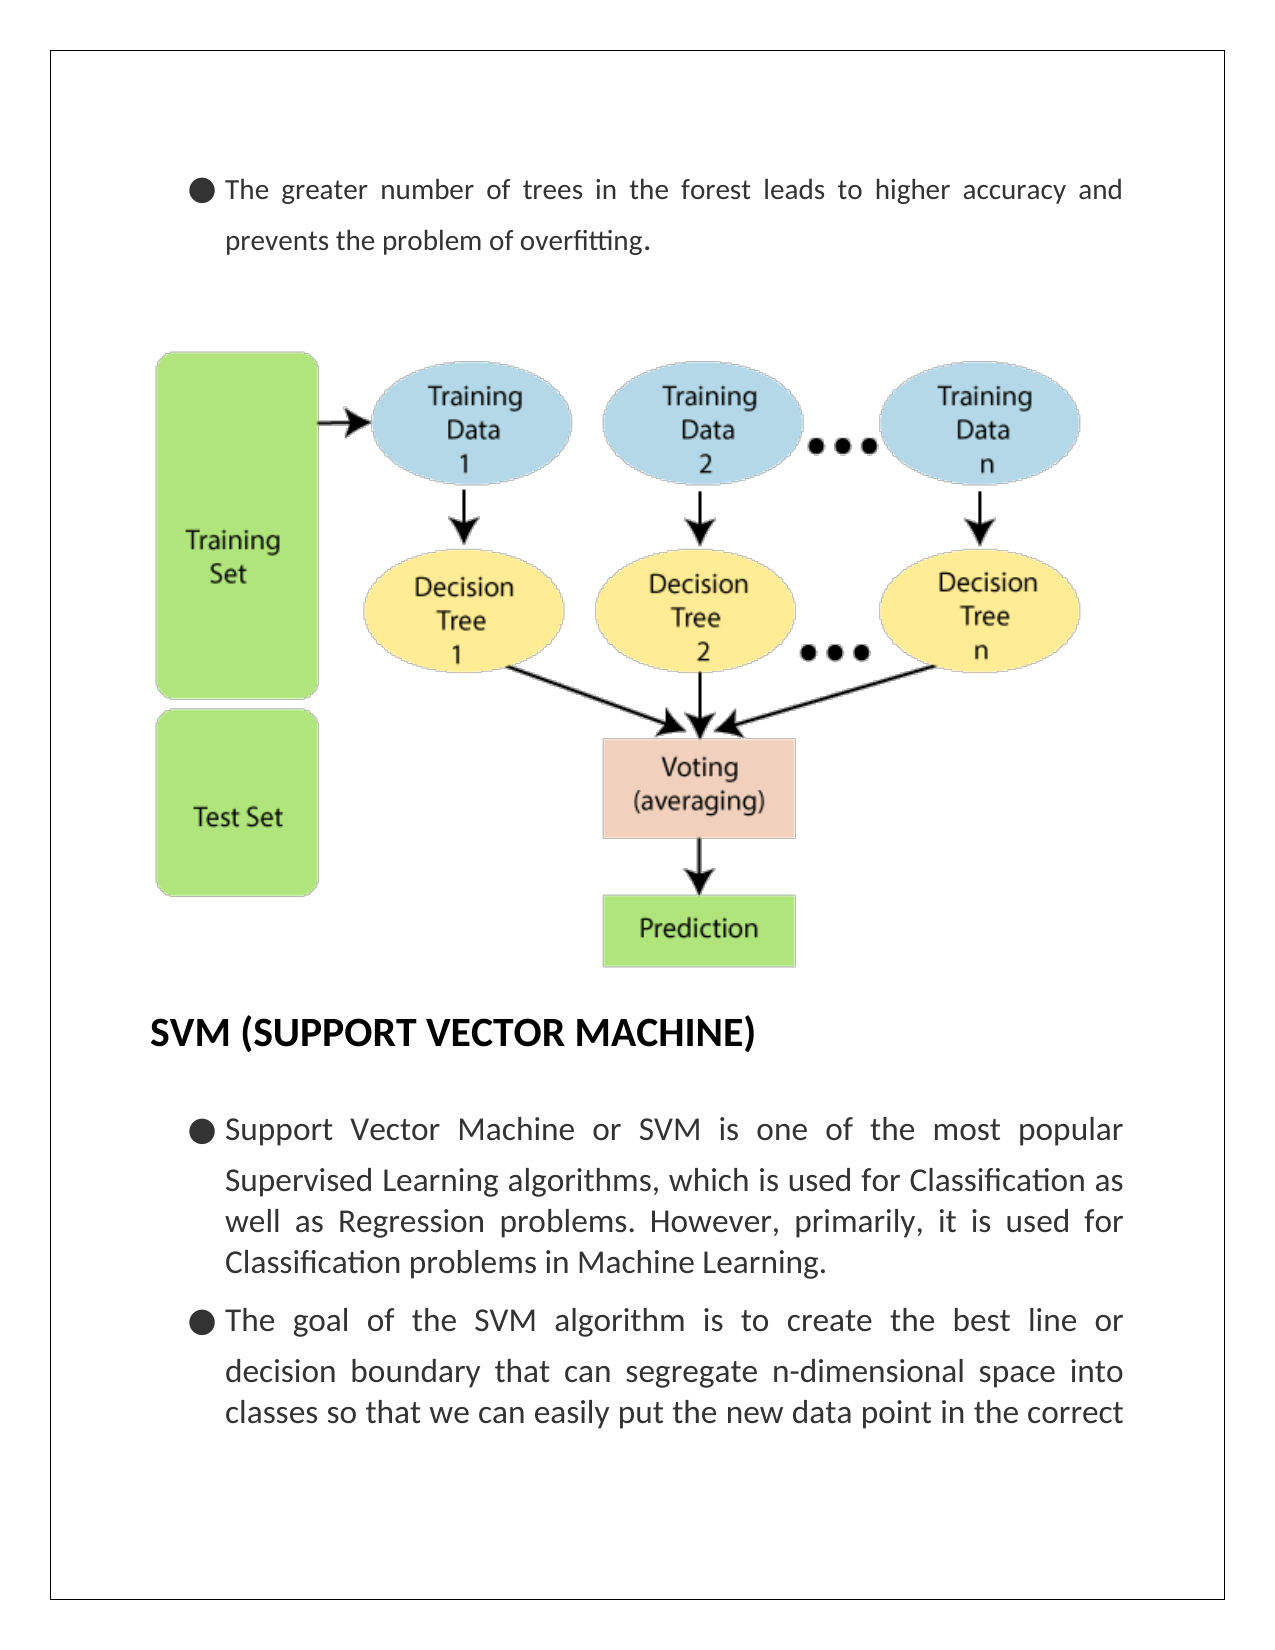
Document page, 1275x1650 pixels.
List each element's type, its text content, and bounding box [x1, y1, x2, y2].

picture [150, 347, 1088, 972]
list Support Vector Machine or SVM is one of the most popular Supervised Learning algorithms, which is used for Classification as well as Regression problems. However, primarily, it is used for Classification problems in Machine Learning. [187, 1091, 1125, 1282]
subtitle SVM (SUPPORT VECTOR MACHINE) [150, 1006, 1125, 1057]
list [187, 1282, 1125, 1431]
list The greater number of trees in the forest leads to higher accuracy and prevents the problem of overfitting. [187, 150, 1125, 259]
